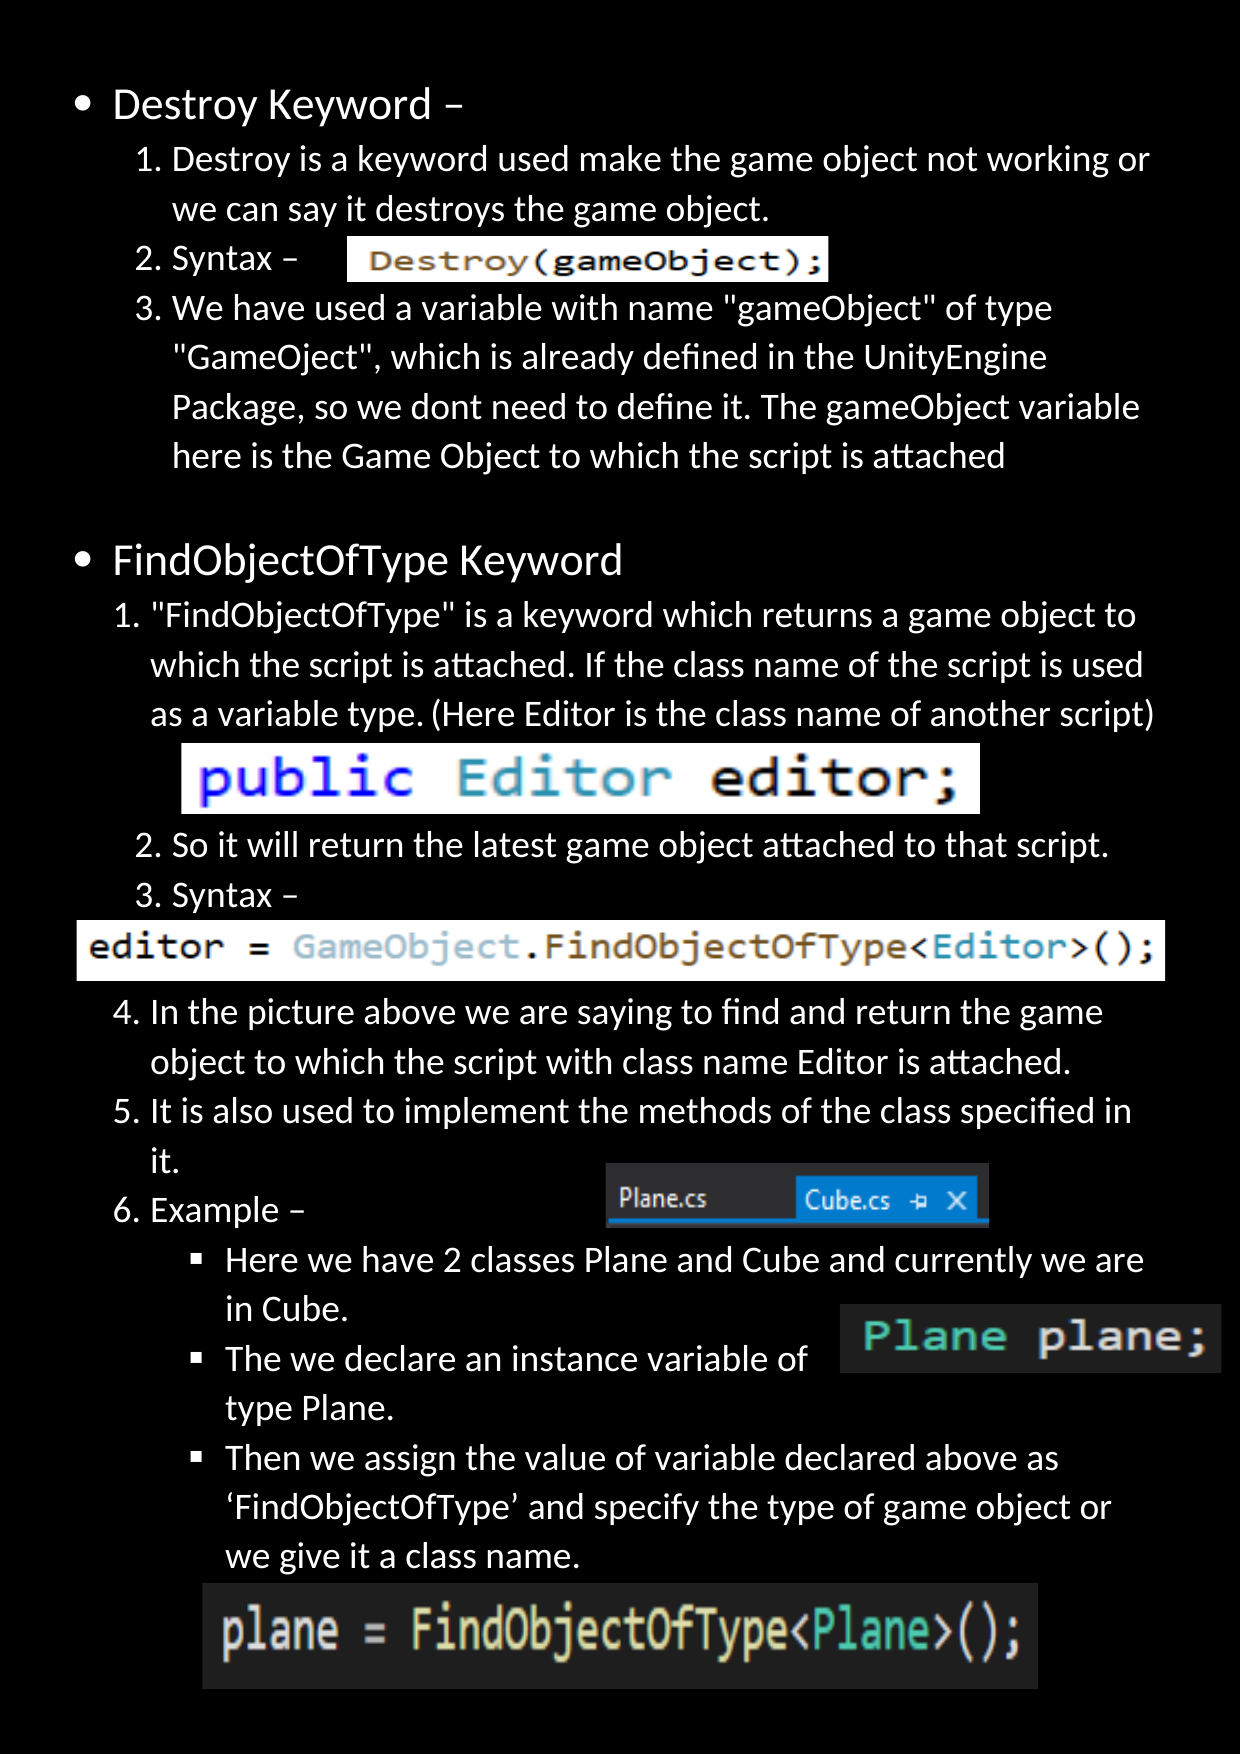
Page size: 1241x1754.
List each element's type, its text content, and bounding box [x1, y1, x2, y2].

picture [839, 1304, 1222, 1373]
list We have used a variable with name "gameObject" of type "GameOject", which is already defined in the UnityEngine Package, so we dont need to define it. The gameObject variable here is the Game Object to which the script is attached [134, 284, 1165, 478]
list Then we assign the value of variable declared above as ‘FindObjectOfType’ and specify the type of game object or we give it a class name. [187, 1433, 1165, 1578]
list FindObjectOfType Keyword [75, 531, 1165, 587]
list Example – [112, 1186, 1165, 1232]
list Syntax – [134, 871, 1165, 916]
picture [181, 743, 980, 814]
picture [605, 1163, 990, 1228]
list "FindObjectOfType" is a keyword which returns a game object to which the script is attached. If the class name of the script is used as a variable type. (Here Editor is the class name of another script) [112, 591, 1165, 736]
list Here we have 2 classes Plane and Cube and currently we are in Cube. [187, 1236, 1165, 1331]
list In the picture above we are saying to find and return the game object to which the script with class name Editor is attached. [112, 981, 1165, 1083]
picture [76, 920, 1166, 981]
picture [347, 236, 829, 282]
list Destroy Keyword – [75, 75, 1165, 131]
list The we declare an instance variable of type Plane. [187, 1334, 1165, 1430]
list It is also used to implement the methods of the class specified in it. [112, 1087, 1165, 1182]
list Destroy is a keyword used make the game object not working or we can say it destroys the game object. [134, 135, 1165, 231]
picture [202, 1583, 1038, 1689]
